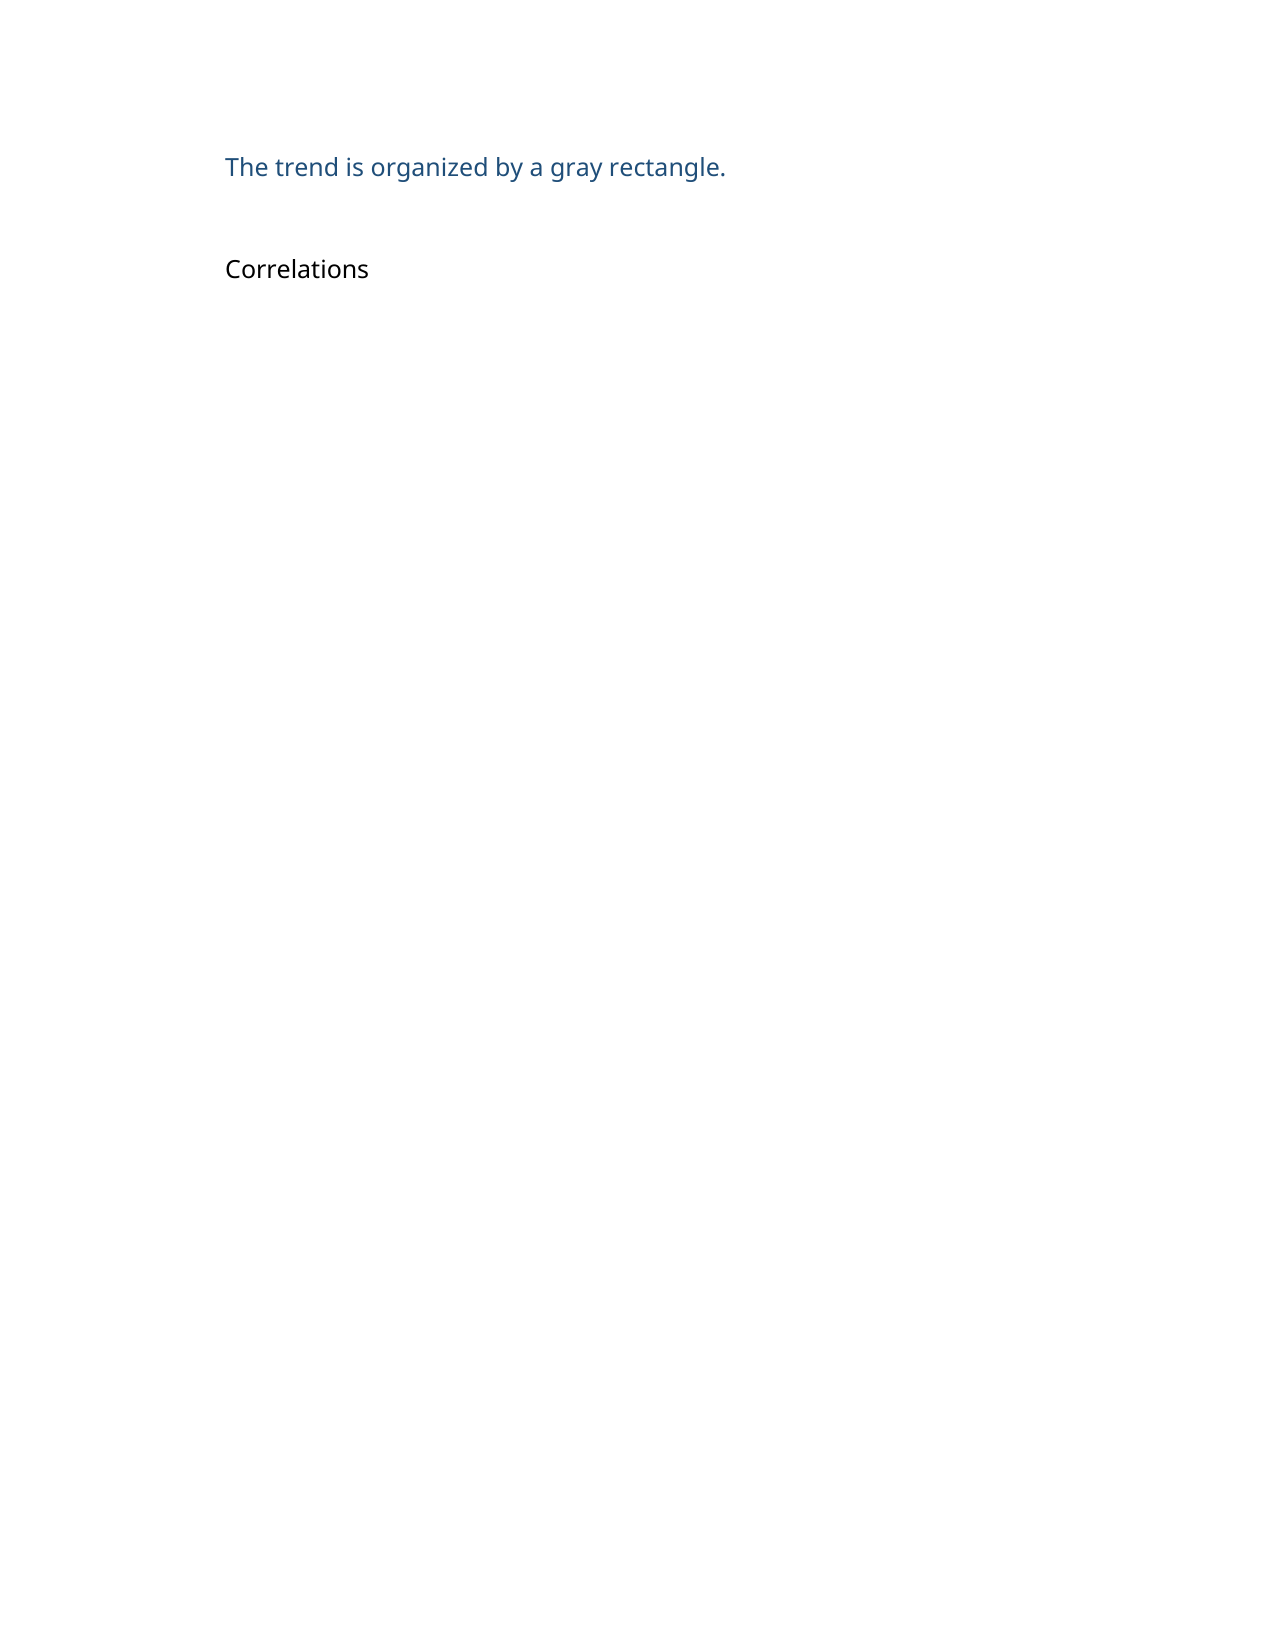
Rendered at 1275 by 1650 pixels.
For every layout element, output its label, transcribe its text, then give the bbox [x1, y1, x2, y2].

text Correlations [150, 252, 1125, 286]
text The trend is organized by a gray rectangle. [150, 150, 1125, 184]
